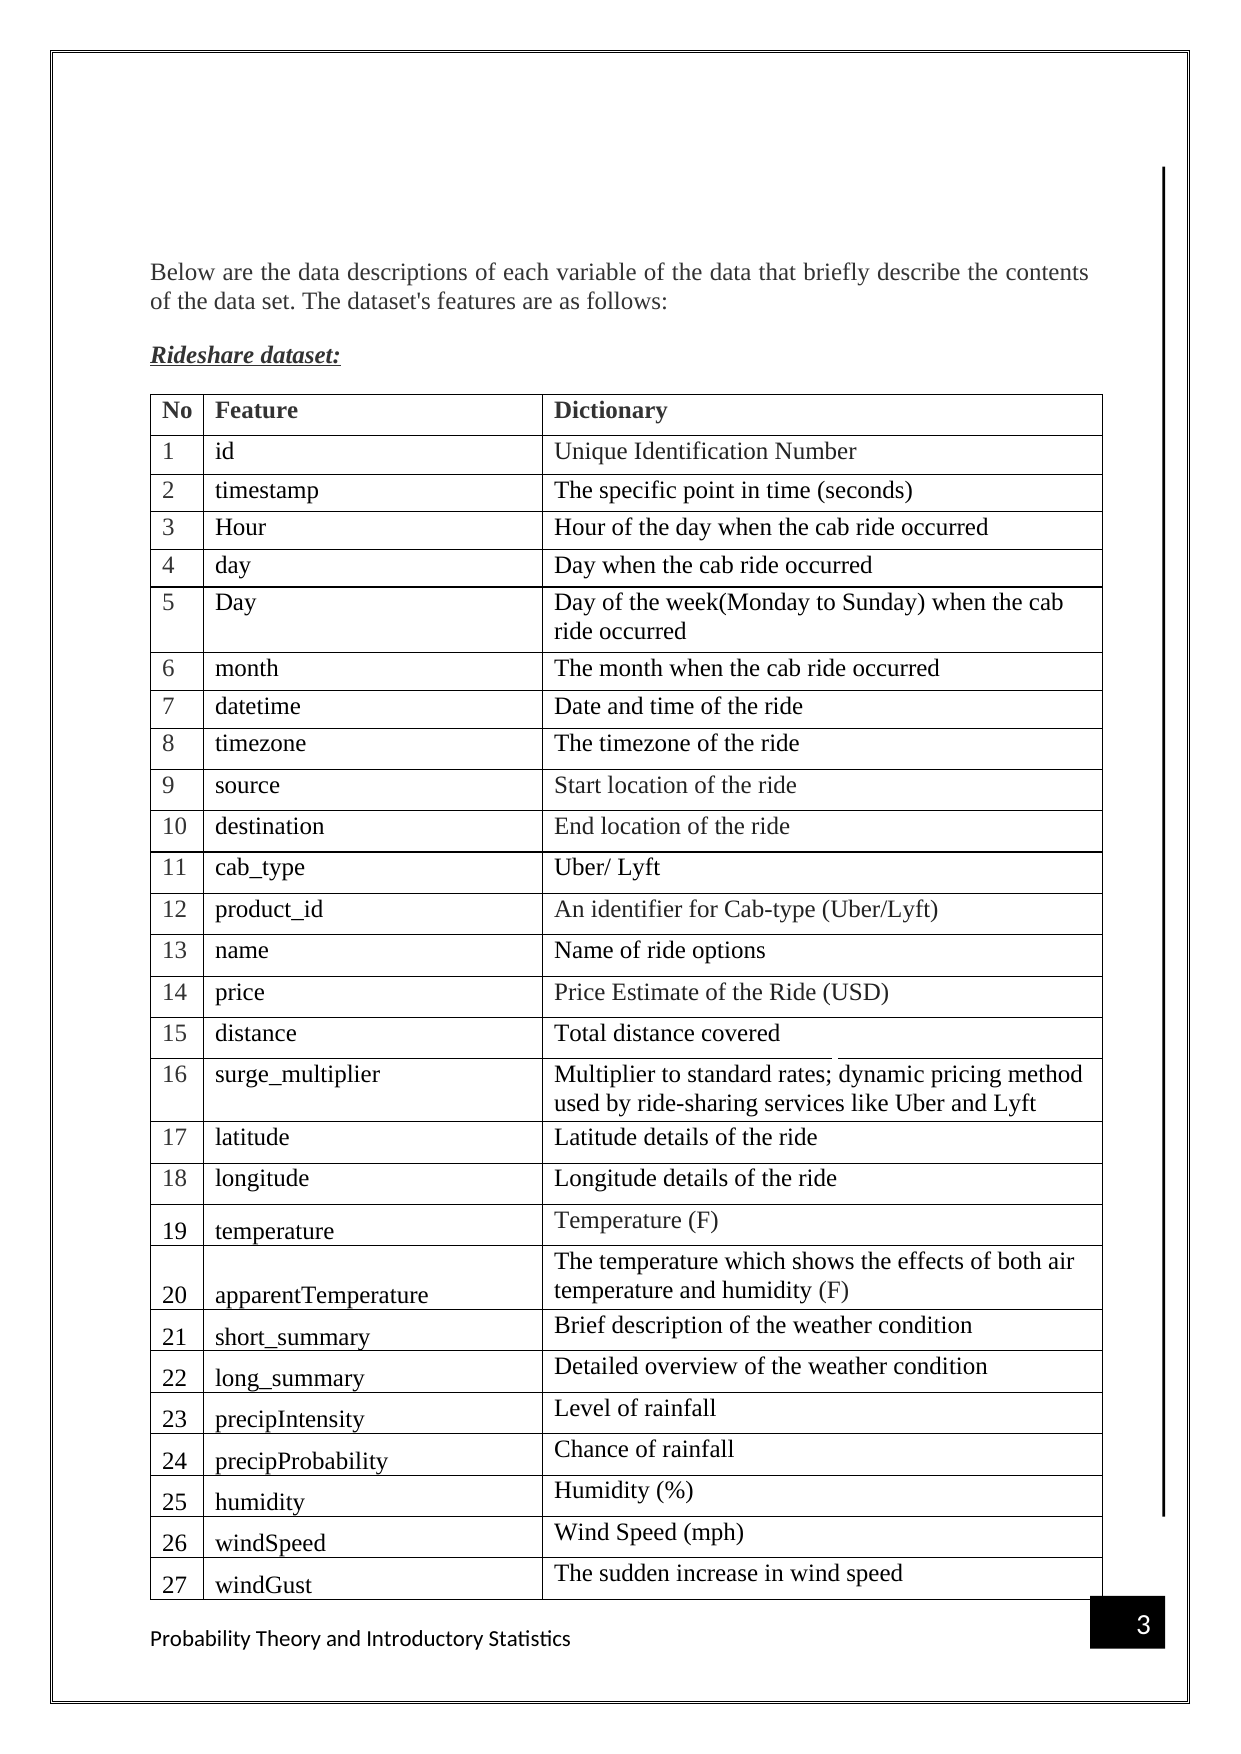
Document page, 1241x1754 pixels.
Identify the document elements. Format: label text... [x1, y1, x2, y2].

table_cell 15 [151, 1018, 203, 1058]
table_cell 3 [151, 512, 203, 549]
table_cell name [204, 935, 542, 976]
table_cell 19 [151, 1205, 203, 1245]
table_cell Latitude details of the ride [543, 1122, 1102, 1162]
table_cell 13 [151, 935, 203, 976]
table_cell Wind Speed (mph) [543, 1517, 1102, 1557]
table_cell Date and time of the ride [543, 691, 1102, 727]
table_cell 11 [151, 853, 203, 893]
table_cell The specific point in time (seconds) [543, 475, 1102, 511]
table_header Dictionary [543, 395, 1102, 435]
table_cell 25 [151, 1476, 203, 1516]
table_cell 9 [151, 770, 203, 810]
table_cell windGust [204, 1558, 542, 1598]
table_cell End location of the ride [543, 811, 1102, 851]
table_cell long_summary [204, 1351, 542, 1392]
table_cell 18 [151, 1164, 203, 1204]
table_cell An identifier for Cab-type (Uber/Lyft) [543, 894, 1102, 934]
table_cell timezone [204, 729, 542, 769]
table_cell Chance of rainfall [543, 1434, 1102, 1474]
table_cell surge_multiplier [204, 1059, 542, 1121]
table_cell 22 [151, 1351, 203, 1392]
table_cell destination [204, 811, 542, 851]
table_cell distance [204, 1018, 542, 1058]
table_cell Multiplier to standard rates; dynamic pricing method used by ride-sharing services like Uber and Lyft [543, 1059, 1102, 1121]
table_cell 8 [151, 729, 203, 769]
table_cell day [204, 550, 542, 586]
table_cell 14 [151, 977, 203, 1017]
table_cell 16 [151, 1059, 203, 1121]
table_cell 2 [151, 475, 203, 511]
table_cell Brief description of the weather condition [543, 1310, 1102, 1350]
table_cell Name of ride options [543, 935, 1102, 976]
table_cell 5 [151, 588, 203, 652]
table_cell 24 [151, 1434, 203, 1474]
table_cell id [204, 436, 542, 474]
table_cell precipIntensity [204, 1393, 542, 1433]
table_cell Hour [204, 512, 542, 549]
table_cell Unique Identification Number [543, 436, 1102, 474]
table_cell The sudden increase in wind speed [543, 1558, 1102, 1598]
table_cell Detailed overview of the weather condition [543, 1351, 1102, 1392]
table_cell 10 [151, 811, 203, 851]
text Rideshare dataset: [150, 340, 1090, 369]
table_cell Price Estimate of the Ride (USD) [543, 977, 1102, 1017]
table_cell windSpeed [204, 1517, 542, 1557]
table_cell 7 [151, 691, 203, 727]
table_cell Uber/ Lyft [543, 853, 1102, 893]
table_cell 26 [151, 1517, 203, 1557]
table_cell datetime [204, 691, 542, 727]
table_cell short_summary [204, 1310, 542, 1350]
table_cell The temperature which shows the effects of both air temperature and humidity (F) [543, 1246, 1102, 1309]
table_cell Day when the cab ride occurred [543, 550, 1102, 586]
table_cell product_id [204, 894, 542, 934]
table_cell 27 [151, 1558, 203, 1598]
table_cell 17 [151, 1122, 203, 1162]
table_cell 12 [151, 894, 203, 934]
table_header No [151, 395, 203, 435]
table_cell longitude [204, 1164, 542, 1204]
table_cell Longitude details of the ride [543, 1164, 1102, 1204]
table_cell 1 [151, 436, 203, 474]
table_cell The month when the cab ride occurred [543, 653, 1102, 690]
table_cell 21 [151, 1310, 203, 1350]
table_cell Total distance covered [543, 1018, 1102, 1058]
table_cell Temperature (F) [543, 1205, 1102, 1245]
table_cell humidity [204, 1476, 542, 1516]
table_header Feature [204, 395, 542, 435]
table_cell temperature [204, 1205, 542, 1245]
table_cell The timezone of the ride [543, 729, 1102, 769]
table_cell latitude [204, 1122, 542, 1162]
table_cell timestamp [204, 475, 542, 511]
table_cell 6 [151, 653, 203, 690]
table_cell 23 [151, 1393, 203, 1433]
table_cell Humidity (%) [543, 1476, 1102, 1516]
table_cell Day of the week(Monday to Sunday) when the cab ride occurred [543, 588, 1102, 652]
table_cell Day [204, 588, 542, 652]
table_cell month [204, 653, 542, 690]
table_cell Hour of the day when the cab ride occurred [543, 512, 1102, 549]
table_cell source [204, 770, 542, 810]
table_cell cab_type [204, 853, 542, 893]
table_cell precipProbability [204, 1434, 542, 1474]
table_cell price [204, 977, 542, 1017]
table_cell Level of rainfall [543, 1393, 1102, 1433]
table_cell 4 [151, 550, 203, 586]
table_cell Start location of the ride [543, 770, 1102, 810]
table_cell apparentTemperature [204, 1246, 542, 1309]
text Below are the data descriptions of each variable of the data that briefly describe the contents of the data set. The dataset's features are as follows: [150, 257, 1090, 315]
table_cell 20 [151, 1246, 203, 1309]
